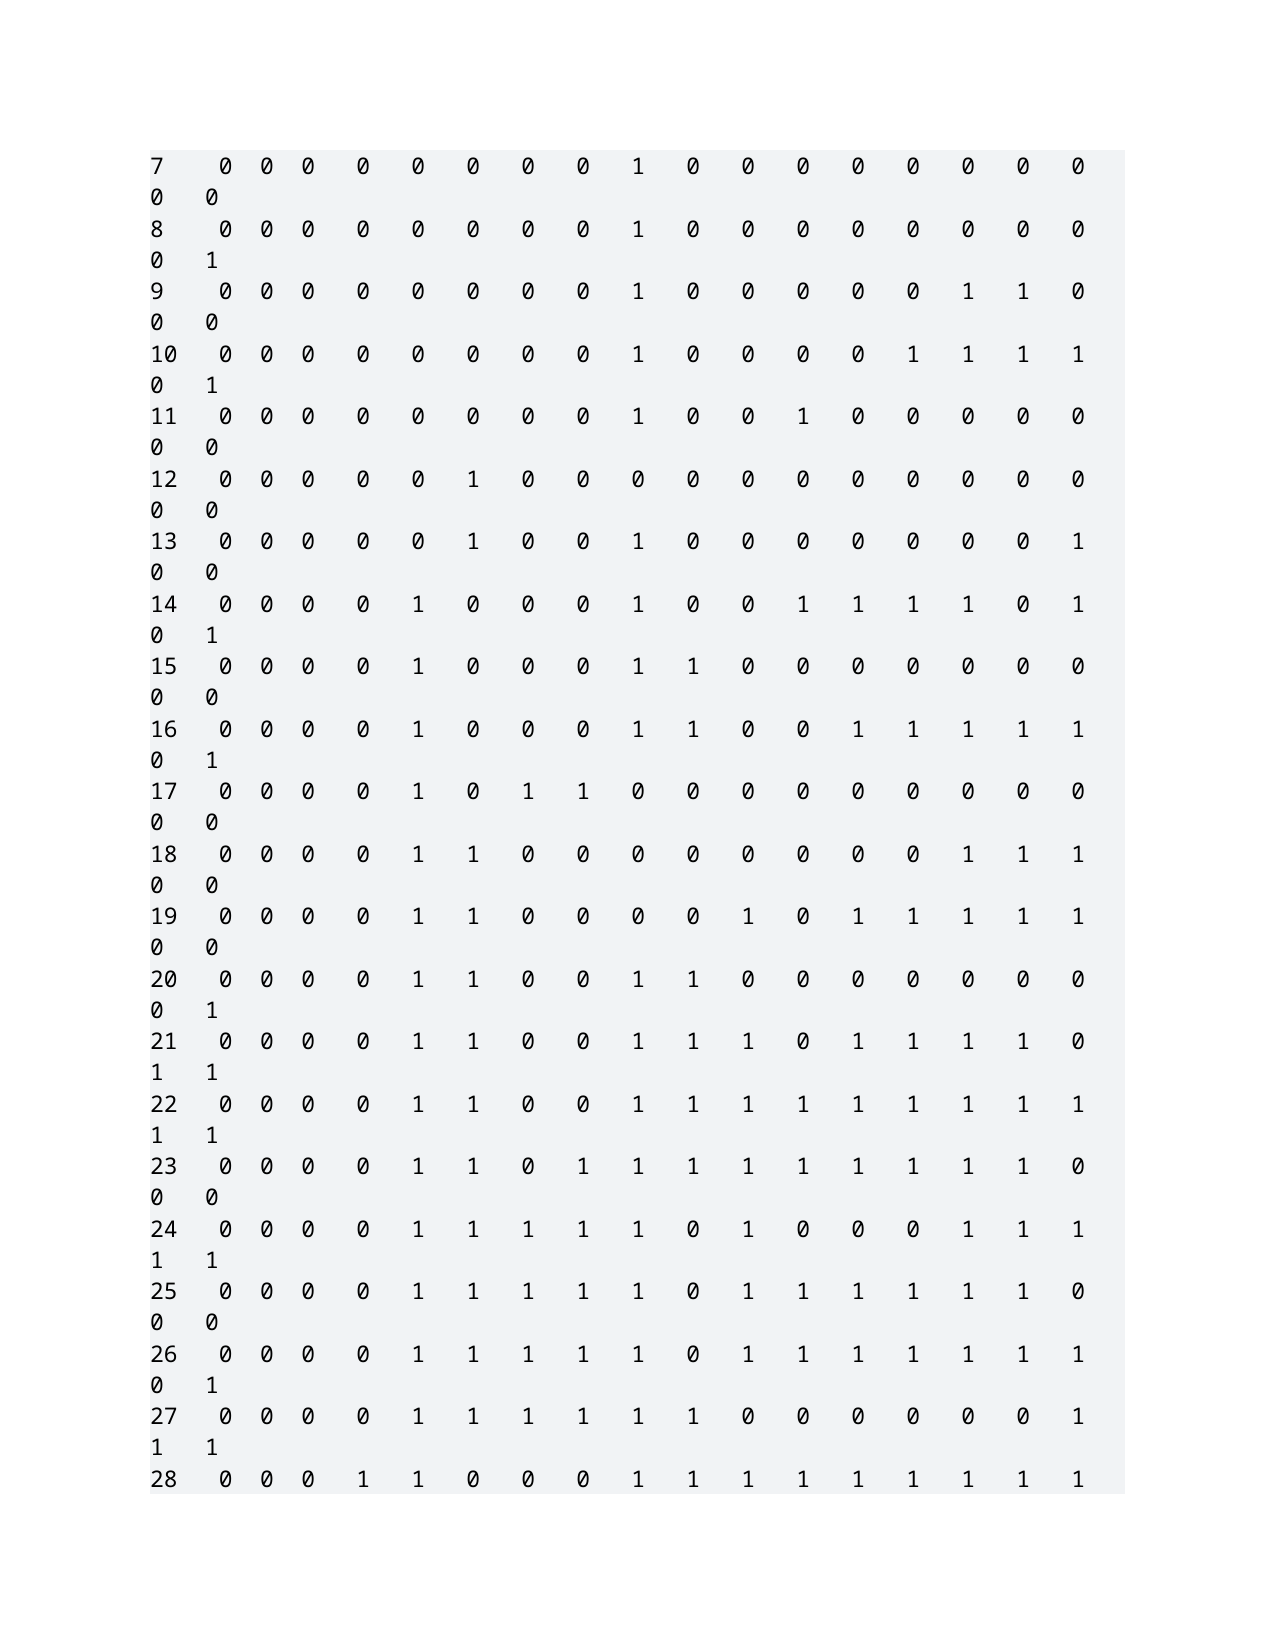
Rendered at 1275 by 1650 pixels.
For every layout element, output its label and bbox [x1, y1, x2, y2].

text [150, 150, 1125, 1494]
